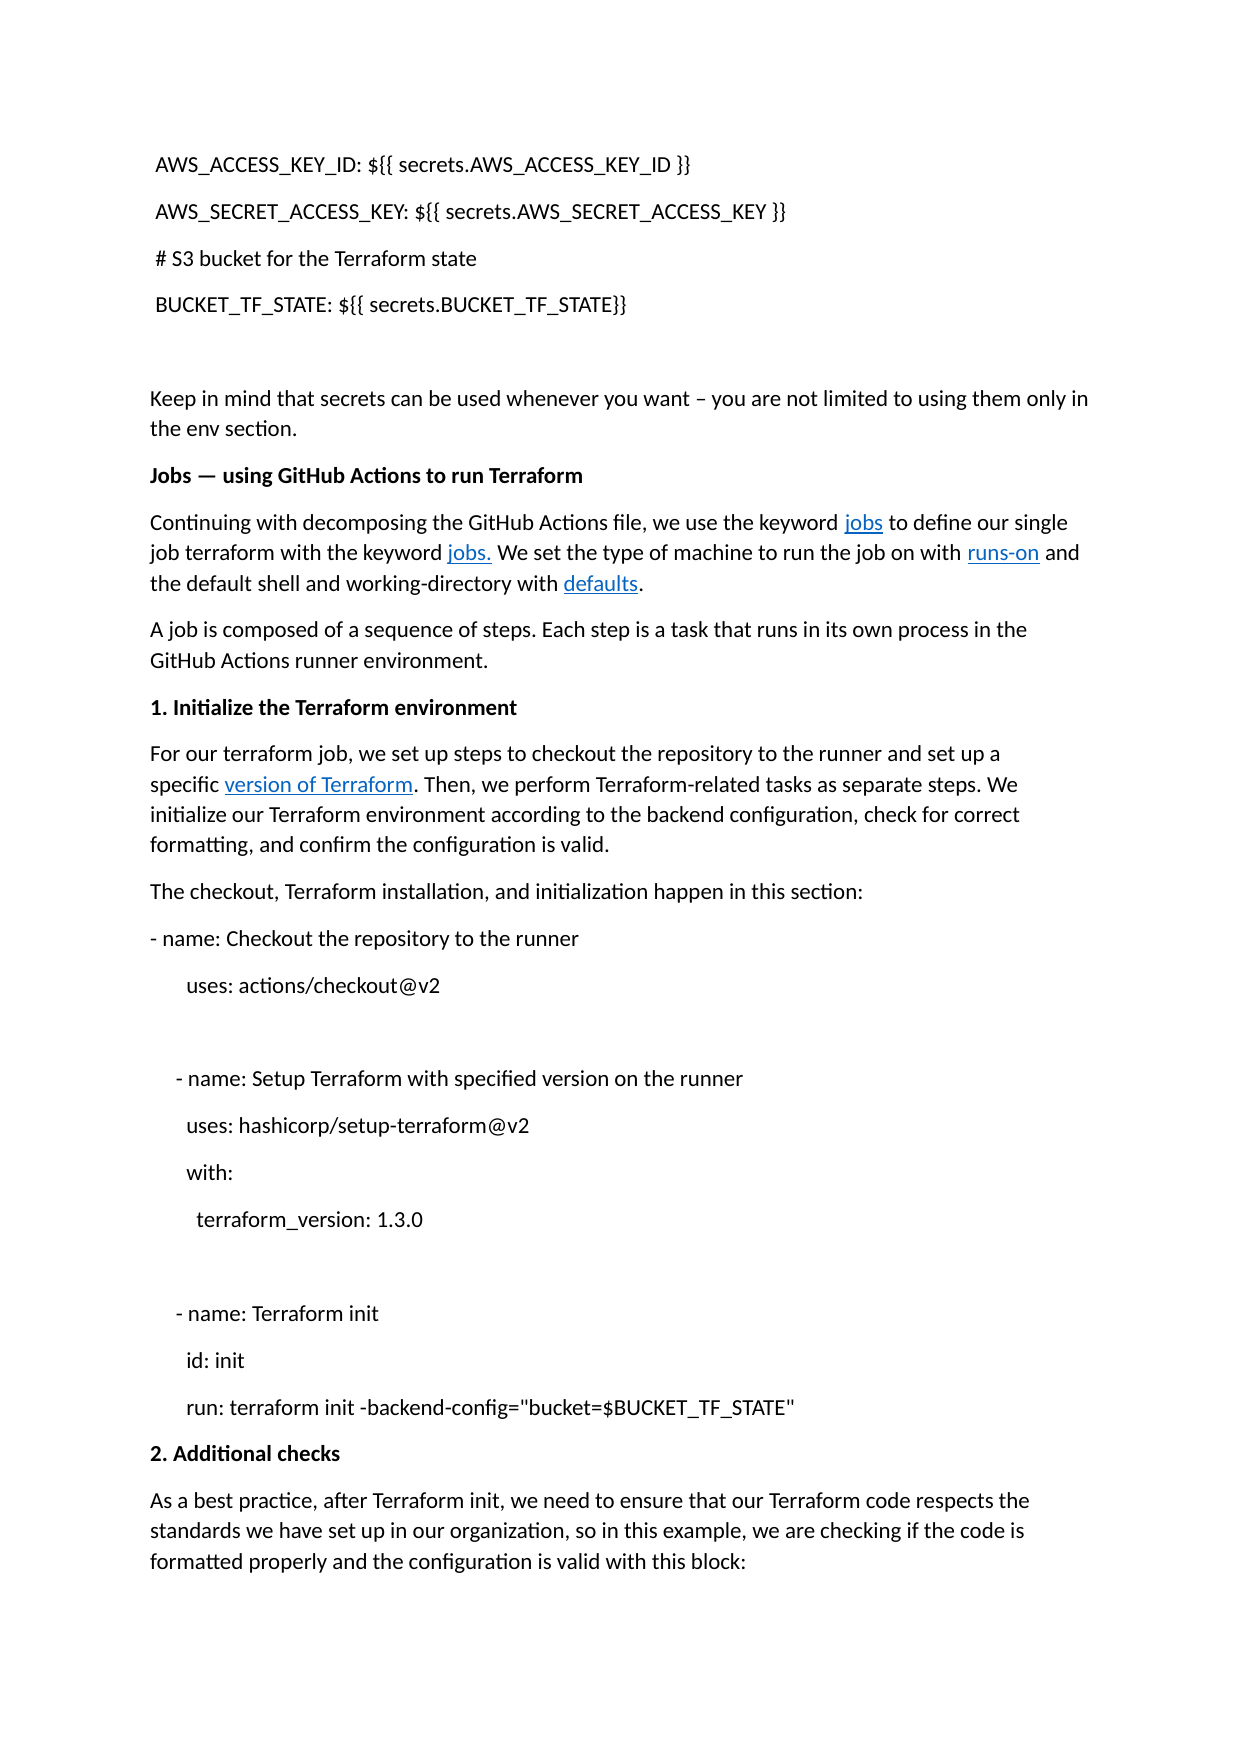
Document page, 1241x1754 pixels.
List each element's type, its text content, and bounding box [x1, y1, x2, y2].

text - name: Setup Terraform with specified version on the runner [150, 1064, 1090, 1093]
text # S3 bucket for the Terraform state [150, 244, 1090, 272]
text id: init [150, 1346, 1090, 1374]
text As a best practice, after Terraform init, we need to ensure that our Terraform code respects the standards we have set up in our organization, so in this example, we are checking if the code is formatted properly and the configuration is valid with this block: [150, 1486, 1090, 1575]
text AWS_ACCESS_KEY_ID: ${{ secrets.AWS_ACCESS_KEY_ID }} [150, 150, 1090, 178]
text with: [150, 1158, 1090, 1186]
text 1. Initialize the Terraform environment [150, 693, 1090, 721]
text uses: hashicorp/setup-terraform@v2 [150, 1111, 1090, 1139]
text Jobs — using GitHub Actions to run Terraform [150, 461, 1090, 489]
text uses: actions/checkout@v2 [150, 971, 1090, 999]
text run: terraform init -backend-config="bucket=$BUCKET_TF_STATE" [150, 1393, 1090, 1421]
text Keep in mind that secrets can be used whenever you want – you are not limited to using them only in the env section. [150, 384, 1090, 443]
text - name: Checkout the repository to the runner [150, 924, 1090, 952]
text For our terraform job, we set up steps to checkout the repository to the runner and set up a specific version of Terraform. Then, we perform Terraform-related tasks as separate steps. We initialize our Terraform environment according to the backend configuration, check for correct formatting, and confirm the configuration is valid. [150, 739, 1090, 858]
text terraform_version: 1.3.0 [150, 1205, 1090, 1233]
text 2. Additional checks [150, 1439, 1090, 1468]
text BUCKET_TF_STATE: ${{ secrets.BUCKET_TF_STATE}} [150, 291, 1090, 319]
text - name: Terraform init [150, 1299, 1090, 1327]
text The checkout, Terraform installation, and initialization happen in this section: [150, 877, 1090, 905]
text AWS_SECRET_ACCESS_KEY: ${{ secrets.AWS_SECRET_ACCESS_KEY }} [150, 197, 1090, 225]
text A job is composed of a sequence of steps. Each step is a task that runs in its own process in the GitHub Actions runner environment. [150, 616, 1090, 674]
text Continuing with decomposing the GitHub Actions file, we use the keyword jobs to define our single job terraform with the keyword jobs. We set the type of machine to run the job on with runs-on and the default shell and working-directory with defaults. [150, 508, 1090, 597]
